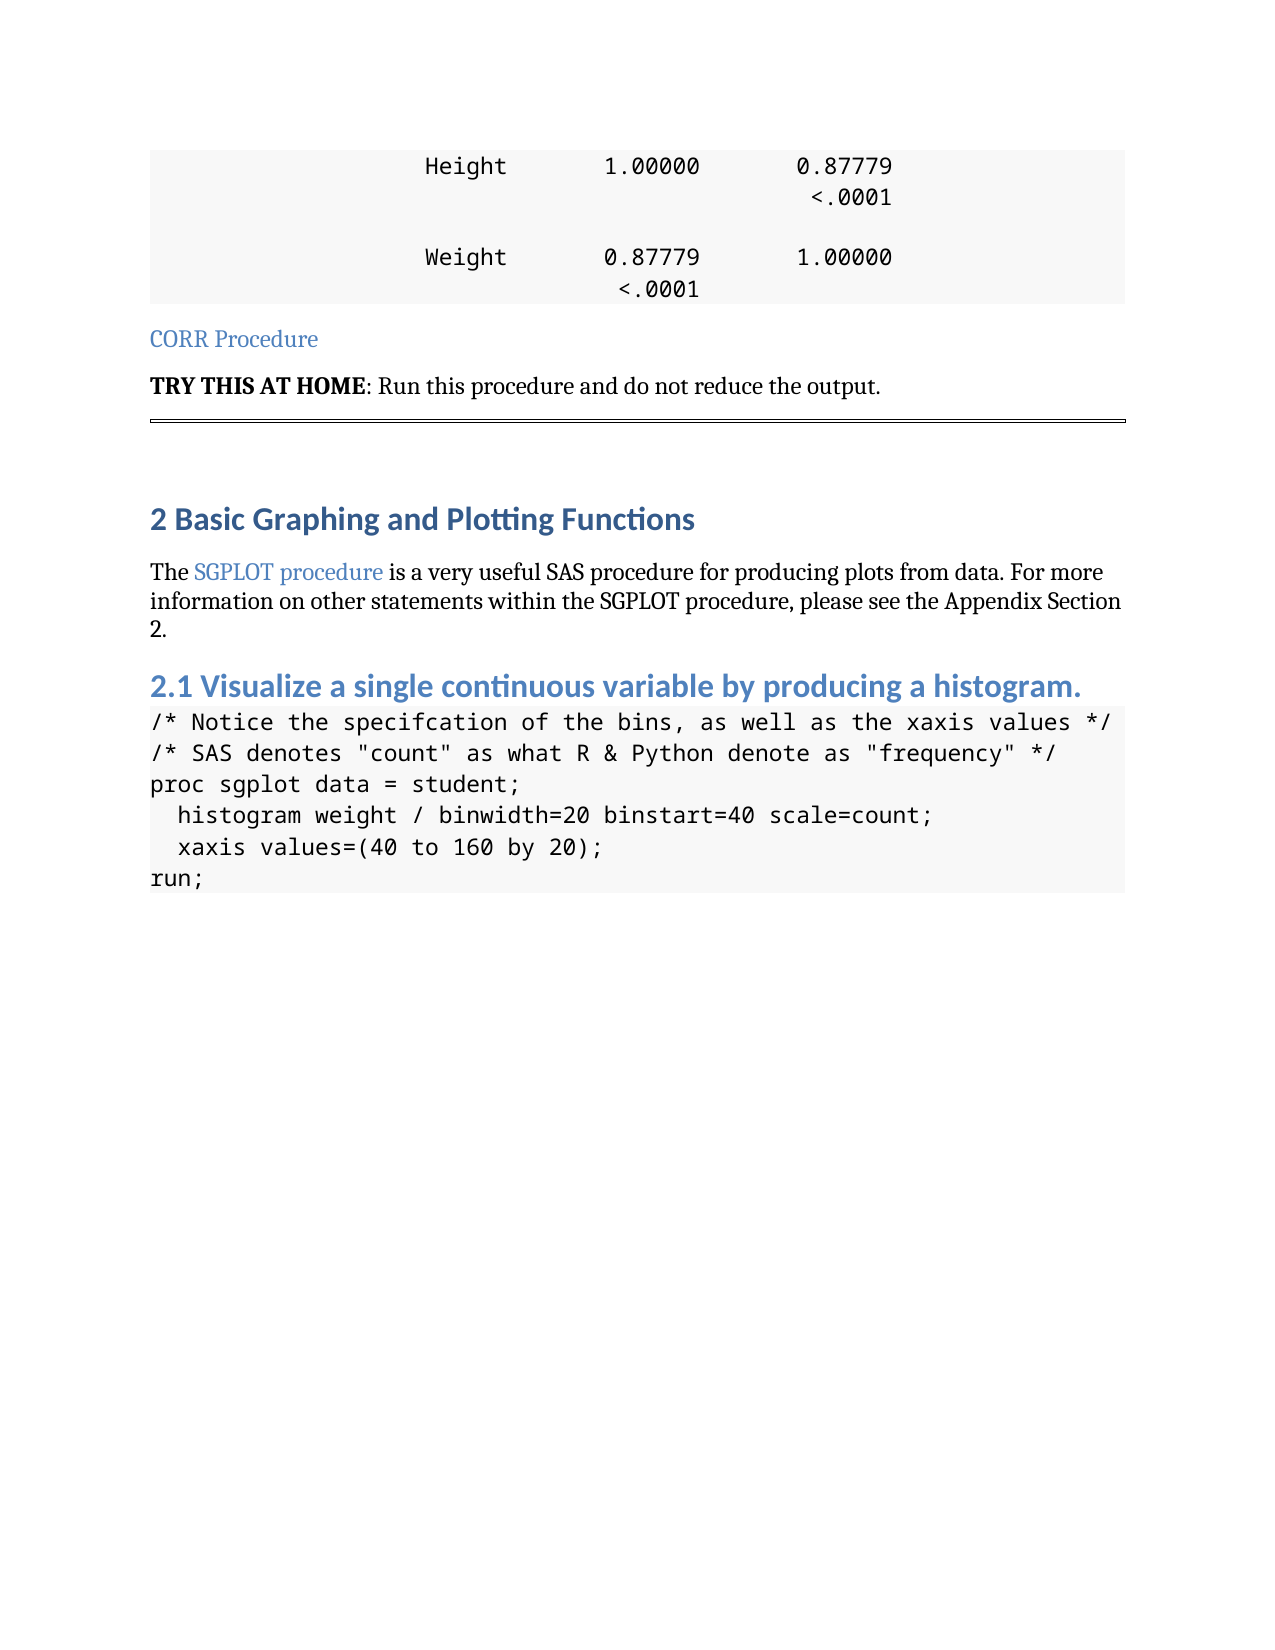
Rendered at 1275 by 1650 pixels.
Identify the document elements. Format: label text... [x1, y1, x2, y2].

text TRY THIS AT HOME: Run this procedure and do not reduce the output. [150, 372, 1125, 401]
subtitle 2.1 Visualize a single continuous variable by producing a histogram. [150, 665, 1125, 706]
text The SGPLOT procedure is a very useful SAS procedure for producing plots from data. For more information on other statements within the SGPLOT procedure, please see the Appendix Section 2. [150, 558, 1125, 644]
text /* Notice the specifcation of the bins, as well as the xaxis values */ /* SAS denotes "count" as what R & Python denote as "frequency" */ proc sgplot data = student; histogram weight / binwidth=20 binstart=40 scale=count; xaxis values=(40 to 160 by 20); run; [150, 706, 1125, 893]
subtitle 2 Basic Graphing and Plotting Functions [150, 498, 1125, 539]
text CORR Procedure [150, 324, 1125, 353]
